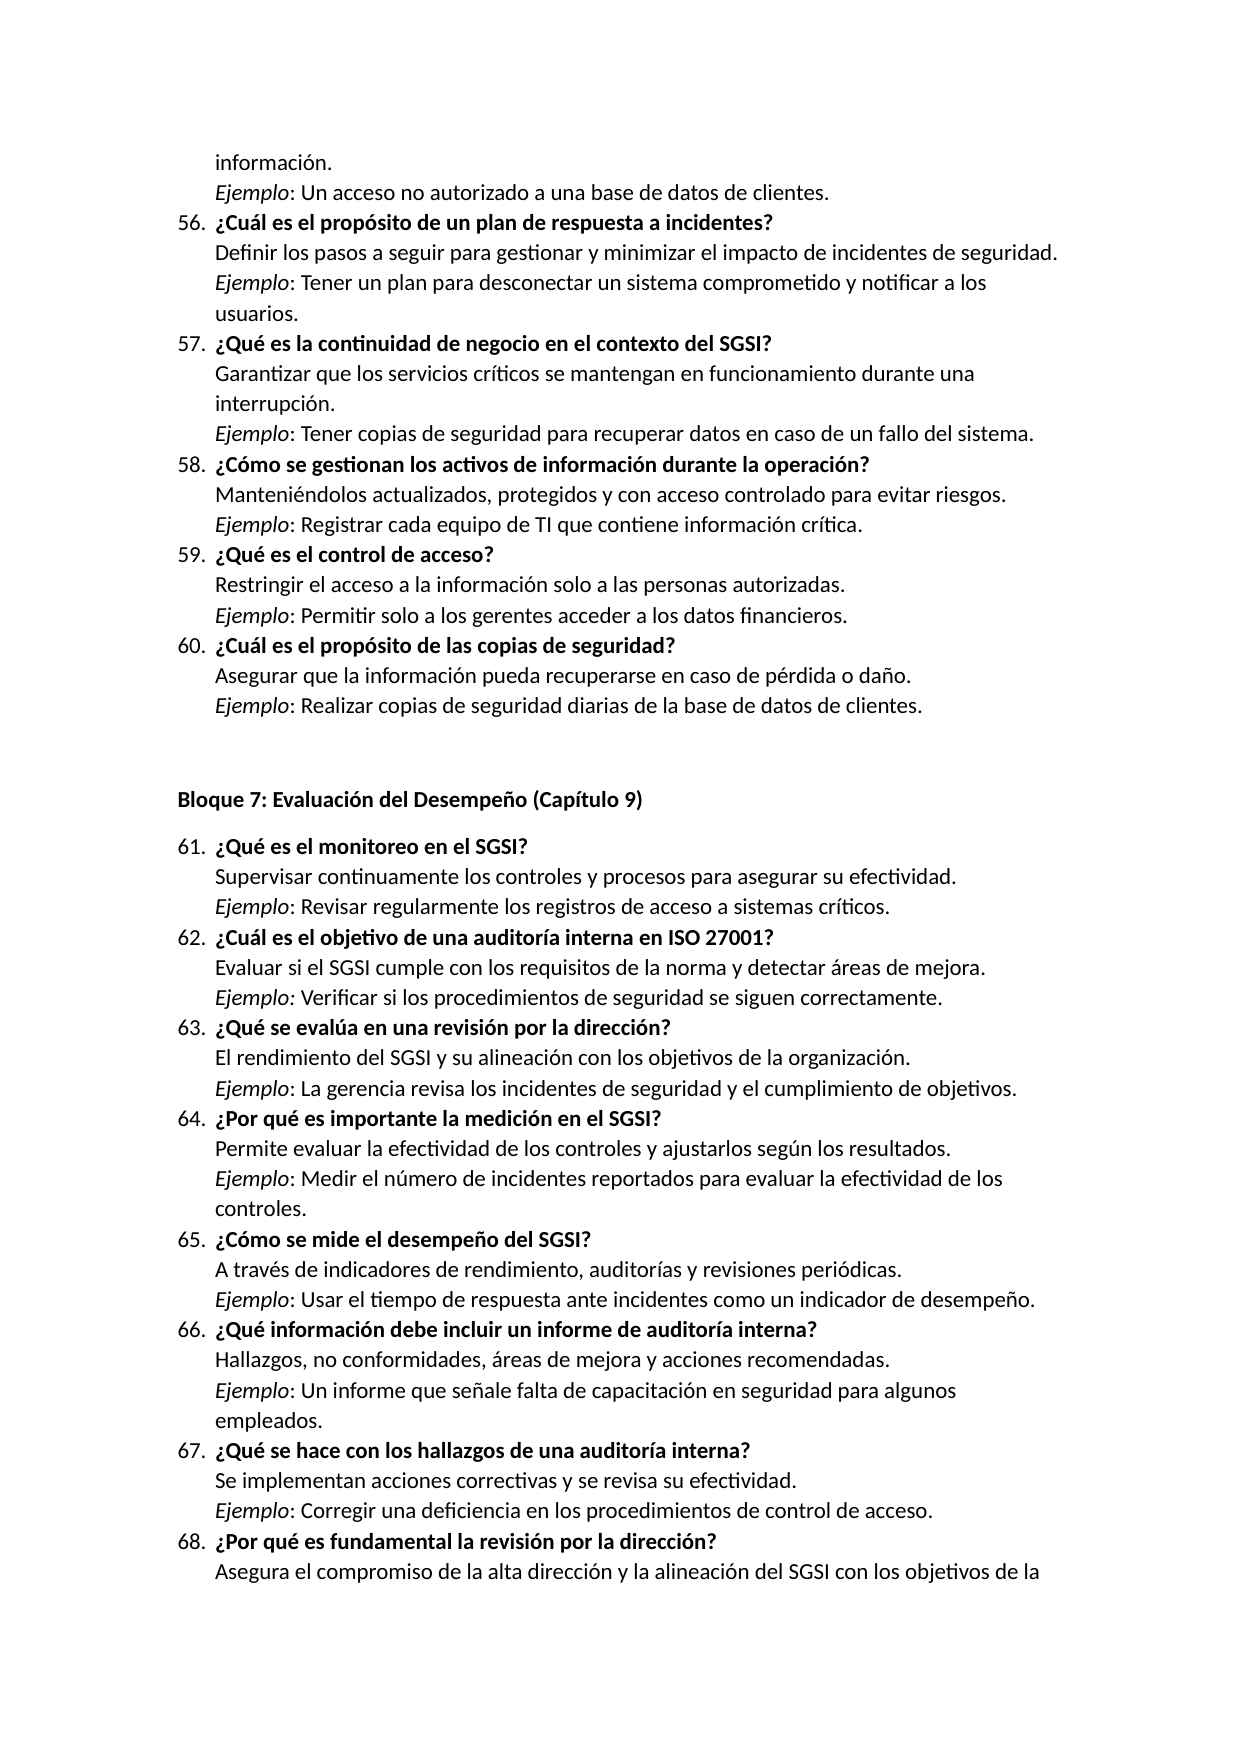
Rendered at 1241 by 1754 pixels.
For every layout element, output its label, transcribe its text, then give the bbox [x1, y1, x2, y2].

list ¿Qué información debe incluir un informe de auditoría interna? Hallazgos, no conformidades, áreas de mejora y acciones recomendadas. Ejemplo: Un informe que señale falta de capacitación en seguridad para algunos empleados. [177, 1315, 1063, 1434]
list ¿Qué se evalúa en una revisión por la dirección? El rendimiento del SGSI y su alineación con los objetivos de la organización. Ejemplo: La gerencia revisa los incidentes de seguridad y el cumplimiento de objetivos. [177, 1013, 1063, 1102]
list ¿Qué es el control de acceso? Restringir el acceso a la información solo a las personas autorizadas. Ejemplo: Permitir solo a los gerentes acceder a los datos financieros. [177, 540, 1063, 629]
list ¿Qué es el monitoreo en el SGSI? Supervisar continuamente los controles y procesos para asegurar su efectividad. Ejemplo: Revisar regularmente los registros de acceso a sistemas críticos. [177, 832, 1063, 920]
list ¿Cuál es el objetivo de una auditoría interna en ISO 27001? Evaluar si el SGSI cumple con los requisitos de la norma y detectar áreas de mejora. Ejemplo: Verificar si los procedimientos de seguridad se siguen correctamente. [177, 923, 1063, 1011]
list ¿Cómo se mide el desempeño del SGSI? A través de indicadores de rendimiento, auditorías y revisiones periódicas. Ejemplo: Usar el tiempo de respuesta ante incidentes como un indicador de desempeño. [177, 1225, 1063, 1313]
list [177, 148, 1063, 206]
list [177, 1527, 1063, 1585]
text Bloque 7: Evaluación del Desempeño (Capítulo 9) [177, 785, 1063, 813]
list ¿Cuál es el propósito de un plan de respuesta a incidentes? Definir los pasos a seguir para gestionar y minimizar el impacto de incidentes de seguridad. Ejemplo: Tener un plan para desconectar un sistema comprometido y notificar a los usuarios. [177, 208, 1063, 327]
list ¿Por qué es importante la medición en el SGSI? Permite evaluar la efectividad de los controles y ajustarlos según los resultados. Ejemplo: Medir el número de incidentes reportados para evaluar la efectividad de los controles. [177, 1104, 1063, 1222]
list ¿Cómo se gestionan los activos de información durante la operación? Manteniéndolos actualizados, protegidos y con acceso controlado para evitar riesgos. Ejemplo: Registrar cada equipo de TI que contiene información crítica. [177, 450, 1063, 538]
list ¿Qué se hace con los hallazgos de una auditoría interna? Se implementan acciones correctivas y se revisa su efectividad. Ejemplo: Corregir una deficiencia en los procedimientos de control de acceso. [177, 1436, 1063, 1524]
list ¿Qué es la continuidad de negocio en el contexto del SGSI? Garantizar que los servicios críticos se mantengan en funcionamiento durante una interrupción. Ejemplo: Tener copias de seguridad para recuperar datos en caso de un fallo del sistema. [177, 329, 1063, 447]
list ¿Cuál es el propósito de las copias de seguridad? Asegurar que la información pueda recuperarse en caso de pérdida o daño. Ejemplo: Realizar copias de seguridad diarias de la base de datos de clientes. [177, 631, 1063, 719]
